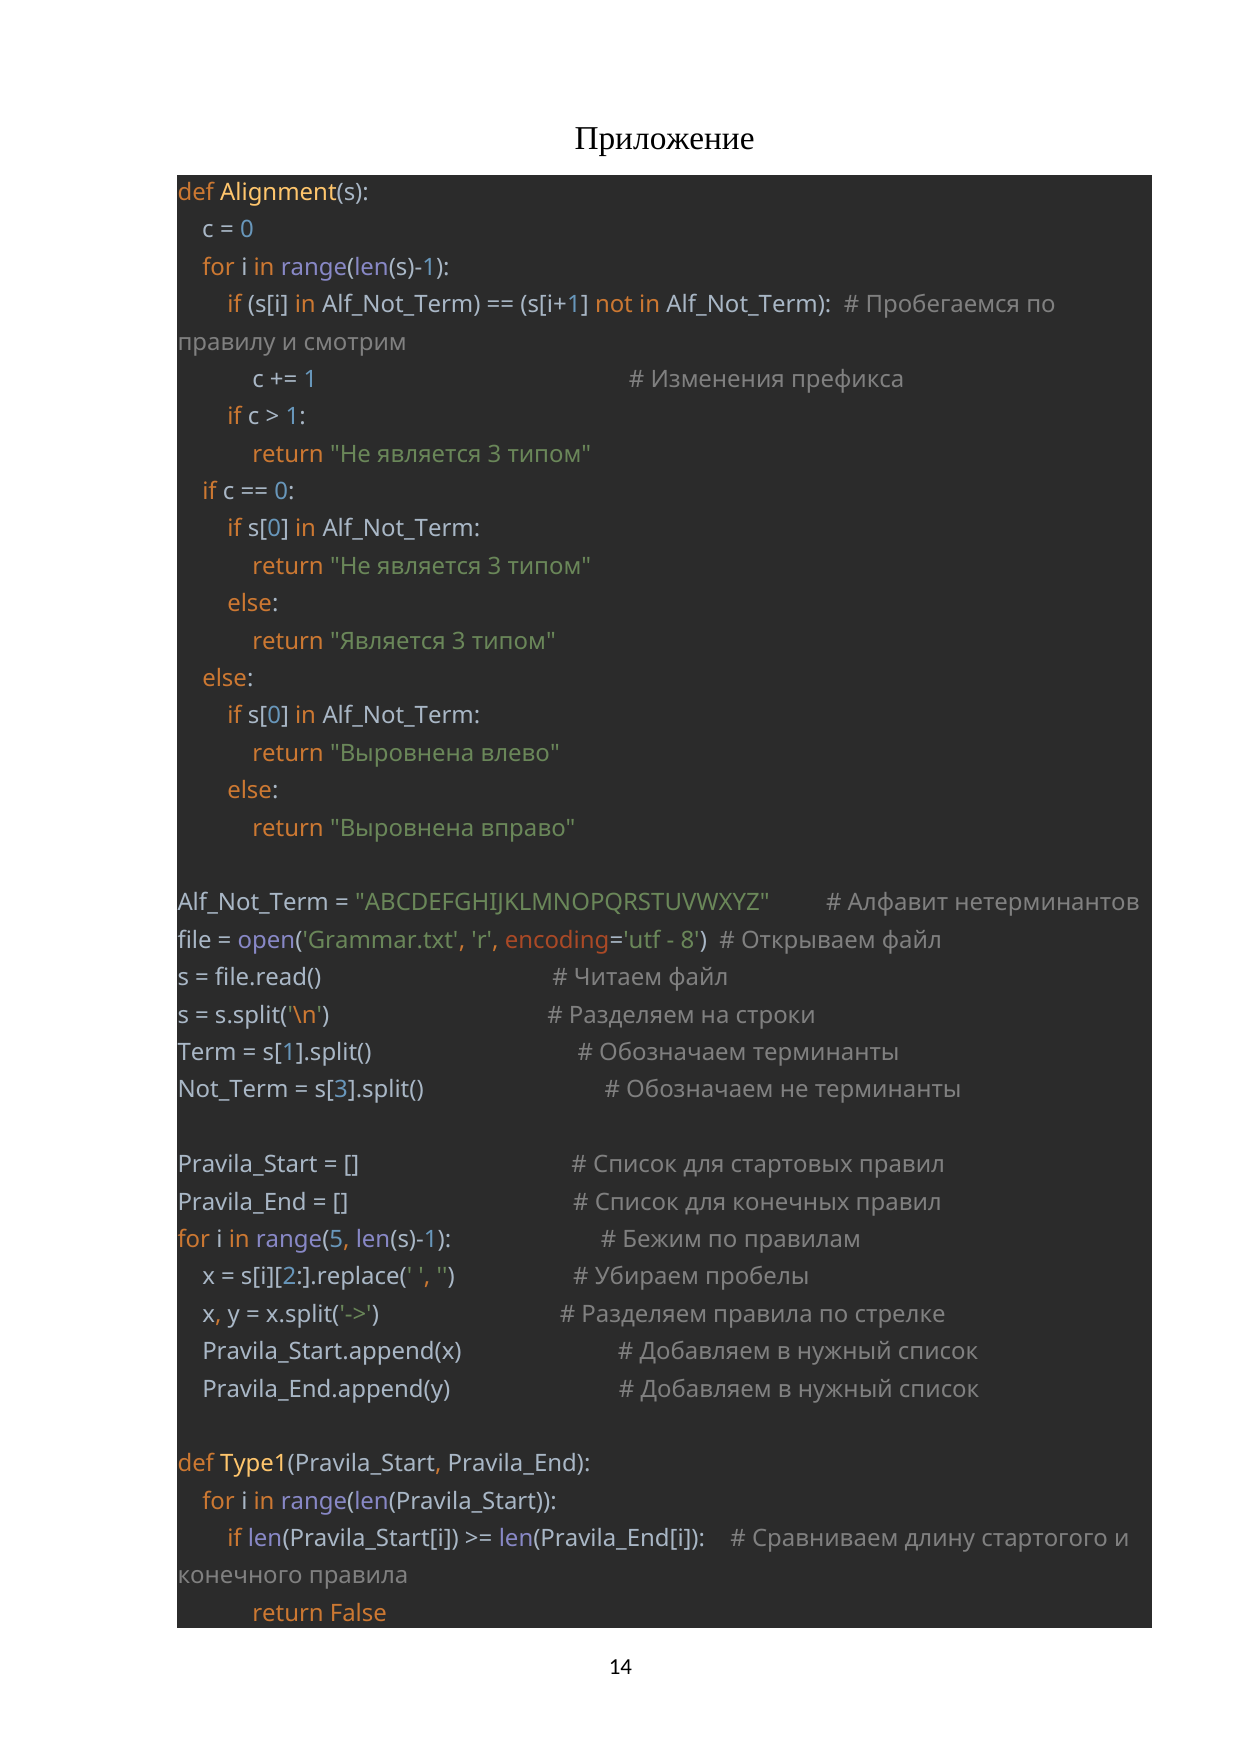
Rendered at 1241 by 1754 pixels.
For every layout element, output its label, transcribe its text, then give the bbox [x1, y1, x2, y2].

subtitle Приложение [177, 118, 1152, 156]
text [177, 175, 1152, 1628]
